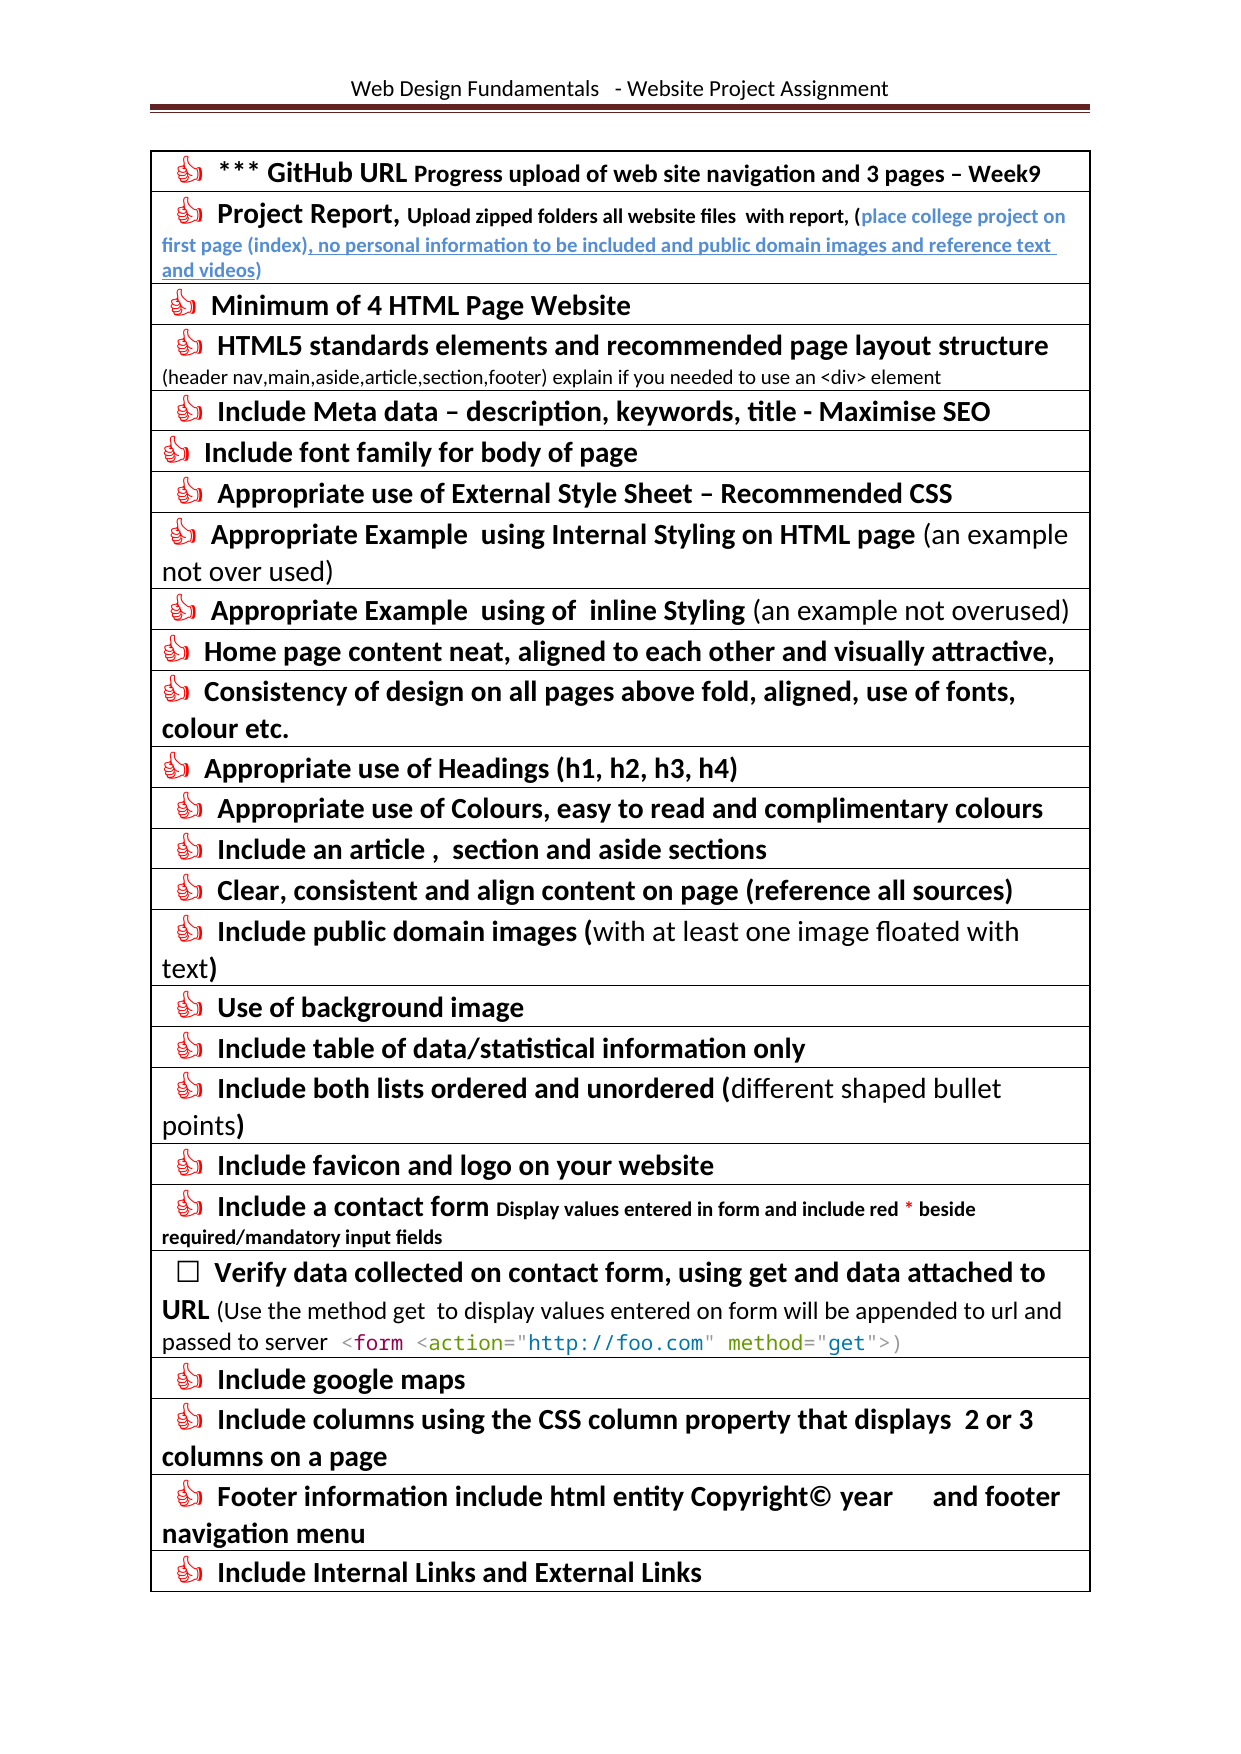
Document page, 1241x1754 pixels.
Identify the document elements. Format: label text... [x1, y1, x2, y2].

table_cell 👍 Minimum of 4 HTML Page Website [152, 284, 1089, 323]
table_cell 👍 Include google maps [152, 1358, 1089, 1398]
table_cell 👍 HTML5 standards elements and recommended page layout structure (header nav,main,aside,article,section,footer) explain if you needed to use an <div> element [152, 325, 1089, 390]
table_cell 👍 Appropriate Example using of inline Styling (an example not overused) [152, 589, 1089, 629]
table_cell 👍 Footer information include html entity Copyright© year and footer navigation menu [152, 1475, 1089, 1550]
table_cell 👍 Project Report, Upload zipped folders all website files with report, (place college project on first page (index), no personal information to be included and public domain images and reference text and videos) [152, 192, 1089, 283]
table_cell 👍 Include columns using the CSS column property that displays 2 or 3 columns on a page [152, 1399, 1089, 1474]
table_cell 👍 Include Internal Links and External Links [152, 1551, 1089, 1591]
table_cell 👍 Include a contact form Display values entered in form and include red * beside required/mandatory input fields [152, 1185, 1089, 1250]
table_cell 👍 Include Meta data – description, keywords, title - Maximise SEO [152, 391, 1089, 430]
table_cell 👍 Include table of data/statistical information only [152, 1027, 1089, 1067]
table_cell 👍 Use of background image [152, 986, 1089, 1026]
table_cell 👍 Consistency of design on all pages above fold, aligned, use of fonts, colour etc. [152, 671, 1089, 746]
table_cell 👍 Home page content neat, aligned to each other and visually attractive, [152, 630, 1089, 670]
table_cell 👍 Clear, consistent and align content on page (reference all sources) [152, 869, 1089, 909]
table_cell 👍 Include public domain images (with at least one image floated with text) [152, 910, 1089, 985]
table_cell 👍 Include an article , section and aside sections [152, 829, 1089, 868]
table_cell 👍 Appropriate use of Colours, easy to read and complimentary colours [152, 788, 1089, 827]
table_cell 👍 Appropriate use of Headings (h1, h2, h3, h4) [152, 747, 1089, 787]
table_cell 👍 Include font family for body of page [152, 431, 1089, 471]
table_cell 👍 Include favicon and logo on your website [152, 1144, 1089, 1184]
table_cell 👍 Include both lists ordered and unordered (different shaped bullet points) [152, 1068, 1089, 1143]
table_cell 👍 Appropriate use of External Style Sheet – Recommended CSS [152, 472, 1089, 512]
table_cell ☐ Verify data collected on contact form, using get and data attached to URL (Use the method get to display values entered on form will be appended to url and passed to server <form <action="http://foo.com" method="get">) [152, 1251, 1089, 1357]
table_header 👍 *** GitHub URL Progress upload of web site navigation and 3 pages – Week9 [152, 152, 1089, 191]
table_cell 👍 Appropriate Example using Internal Styling on HTML page (an example not over used) [152, 513, 1089, 588]
